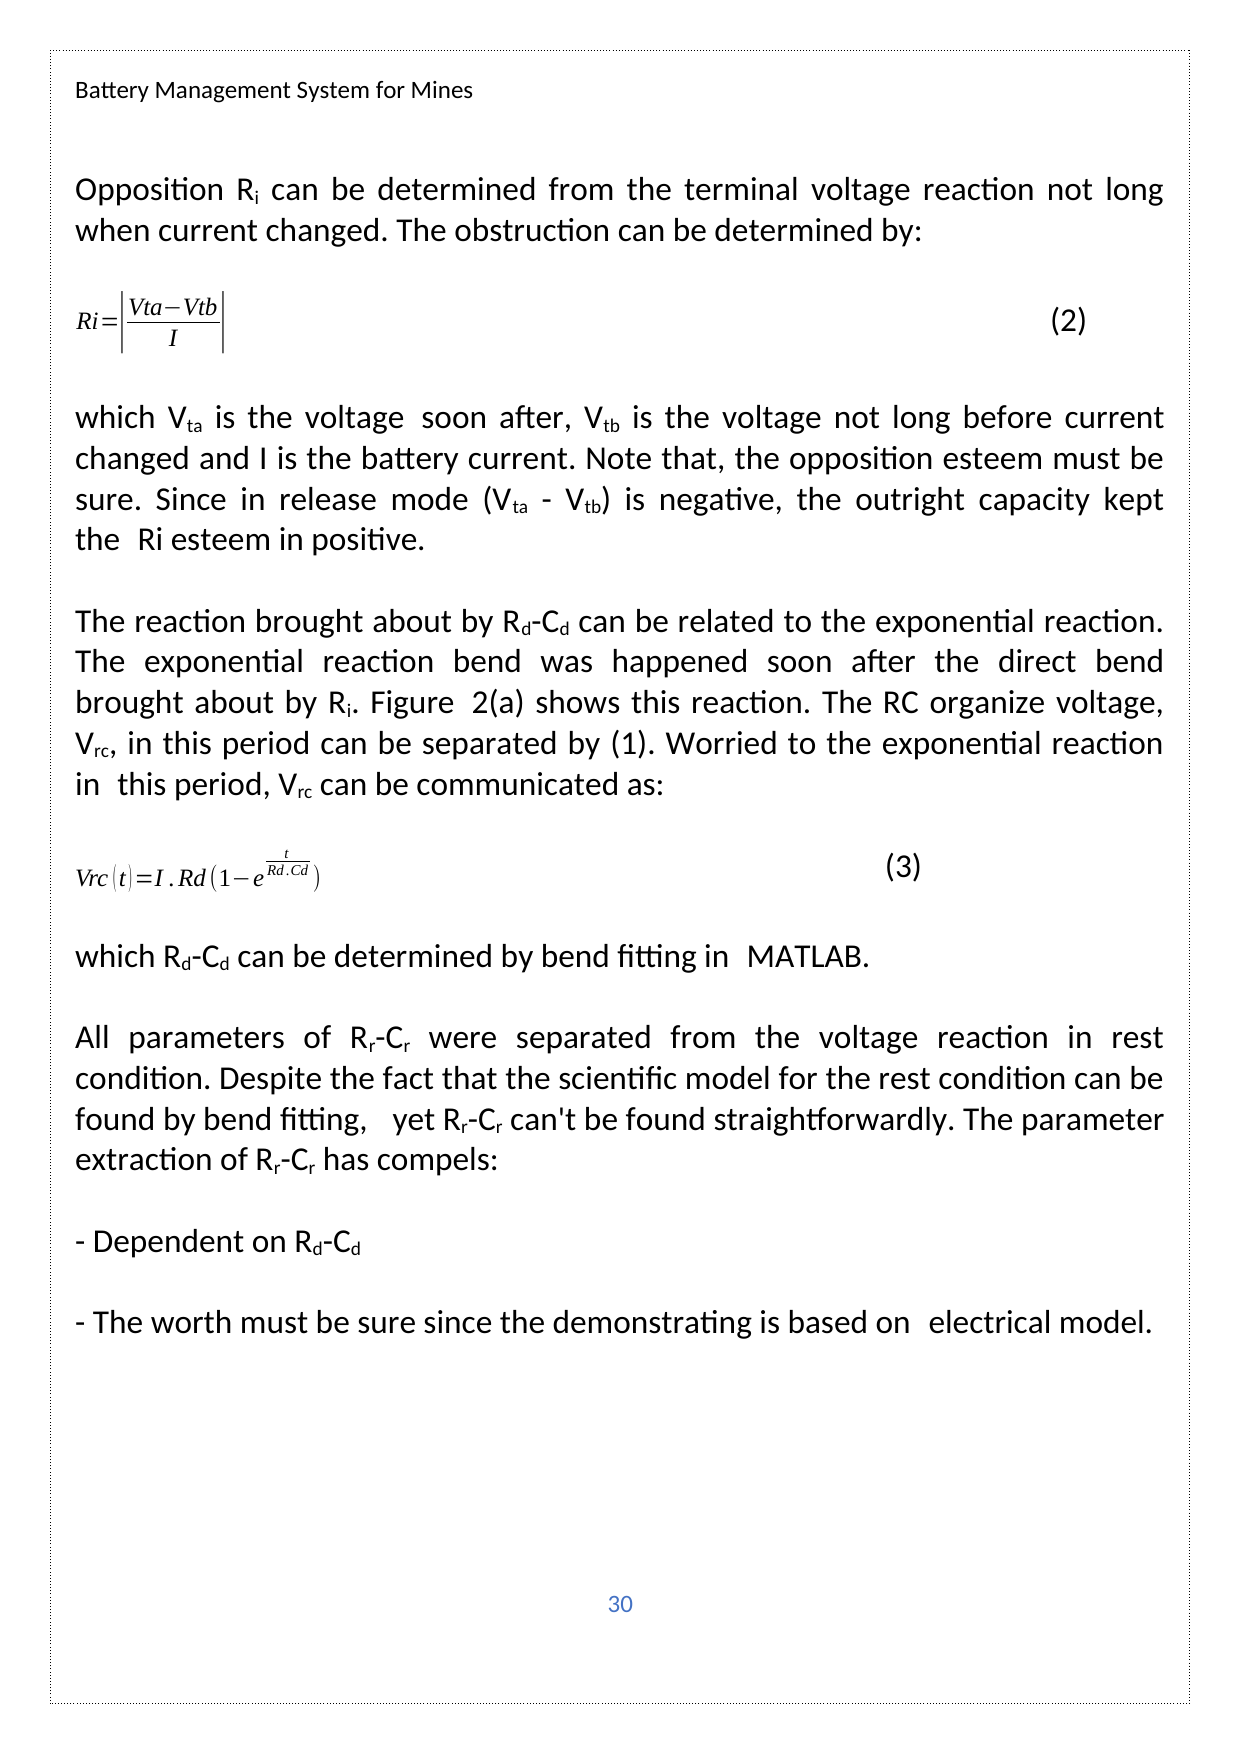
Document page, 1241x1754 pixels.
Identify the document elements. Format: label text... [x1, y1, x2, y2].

text All parameters of Rr-Cr were separated from the voltage reaction in rest condition. Despite the fact that the scientific model for the rest condition can be found by bend fitting, 2yet Rr-Cr can't be found straightforwardly. The parameter extraction of Rr-Cr has compels: [75, 1016, 1165, 1179]
text which Rd-Cd can be determined by bend fitting in2MATLAB. [75, 934, 1165, 975]
text The reaction brought about by Rd-Cd can be related to the exponential reaction. The exponential reaction bend was happened soon after the direct bend brought about by Ri. Figure22(a) shows this reaction. The RC organize voltage, Vrc, in this period can be separated by (1). Worried to the exponential reaction in2this period, Vrc can be communicated as: [75, 600, 1165, 803]
text - Dependent on Rd-Cd [75, 1220, 1165, 1260]
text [75, 168, 1165, 250]
text (3) [75, 844, 1165, 894]
text (2) [75, 291, 1165, 355]
text which Vta is the voltage2soon after, Vtb is the voltage not long before current changed and I is the battery current. Note that, the opposition esteem must be sure. Since in release mode (Vta - Vtb) is negative, the outright capacity kept the2Ri esteem in positive. [75, 396, 1165, 559]
text - The worth must be sure since the demonstrating is based on2electrical model. [75, 1301, 1165, 1342]
